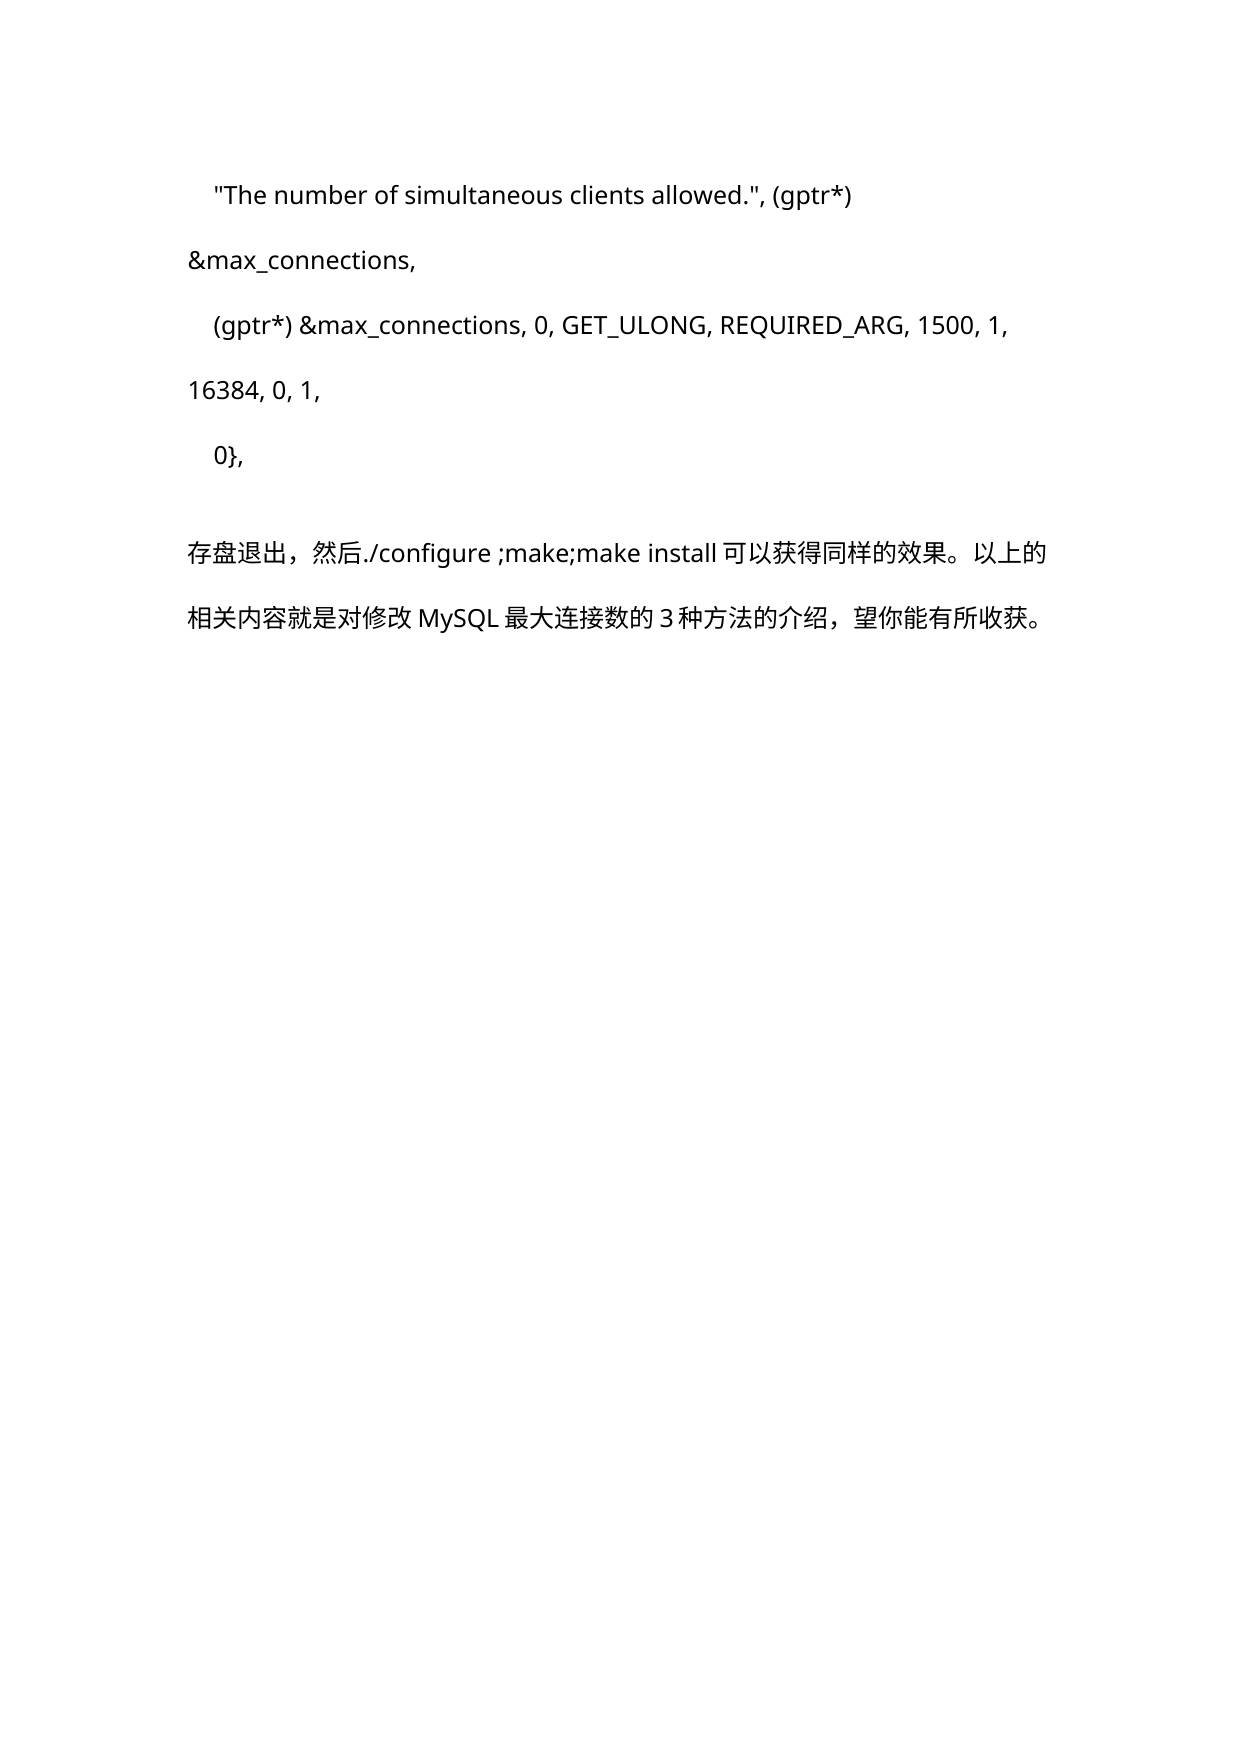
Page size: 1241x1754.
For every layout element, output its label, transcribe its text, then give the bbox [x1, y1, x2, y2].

text (gptr*) &max_connections, 0, GET_ULONG, REQUIRED_ARG, 1500, 1, 16384, 0, 1, [187, 292, 1053, 422]
text "The number of simultaneous clients allowed.", (gptr*) &max_connections, [187, 162, 1053, 292]
text 0}, [187, 422, 1053, 487]
text 存盘退出，然后./configure ;make;make install可以获得同样的效果。以上的相关内容就是对修改MySQL最大连接数的3种方法的介绍，望你能有所收获。 [187, 519, 1053, 649]
